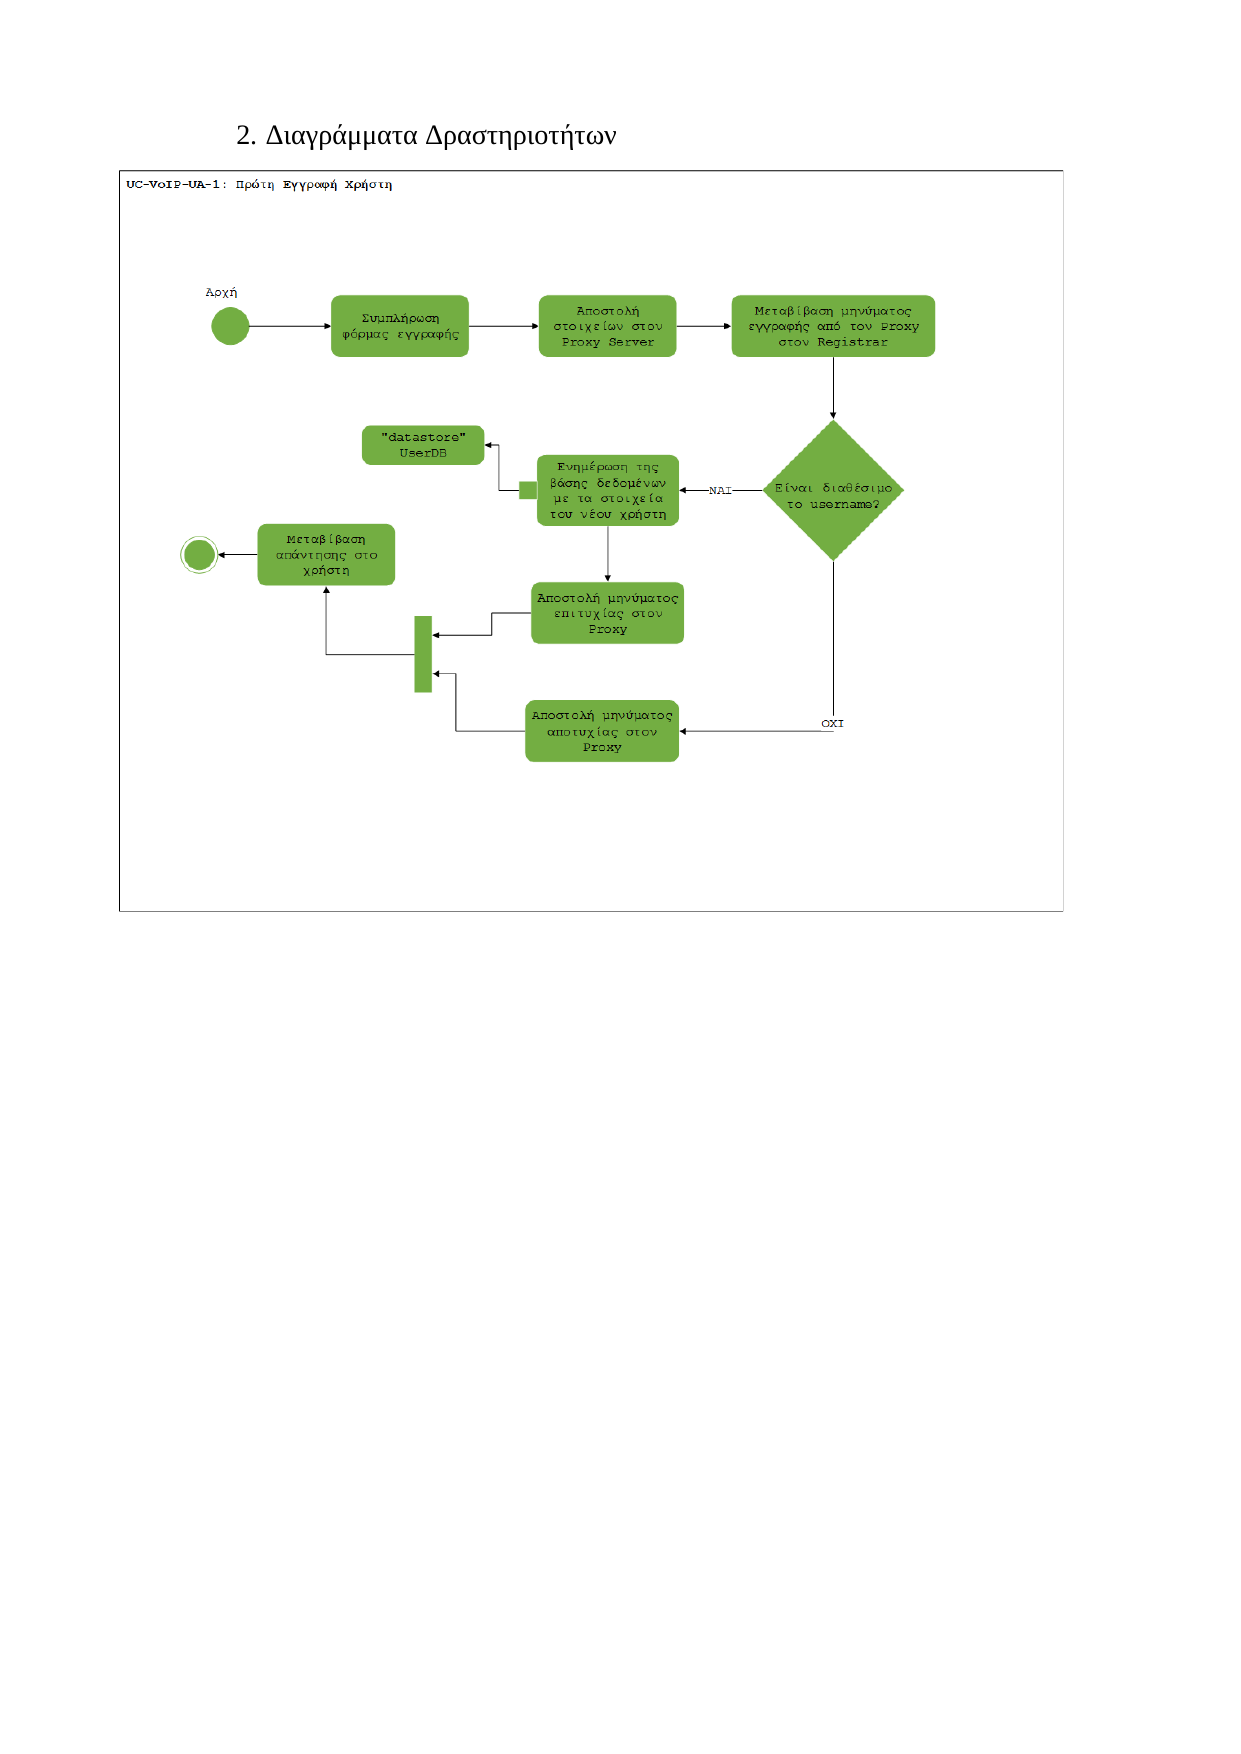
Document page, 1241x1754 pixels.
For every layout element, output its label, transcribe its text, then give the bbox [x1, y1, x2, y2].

picture [118, 169, 1064, 912]
subtitle Διαγράμματα Δραστηριοτήτων [236, 118, 1122, 151]
